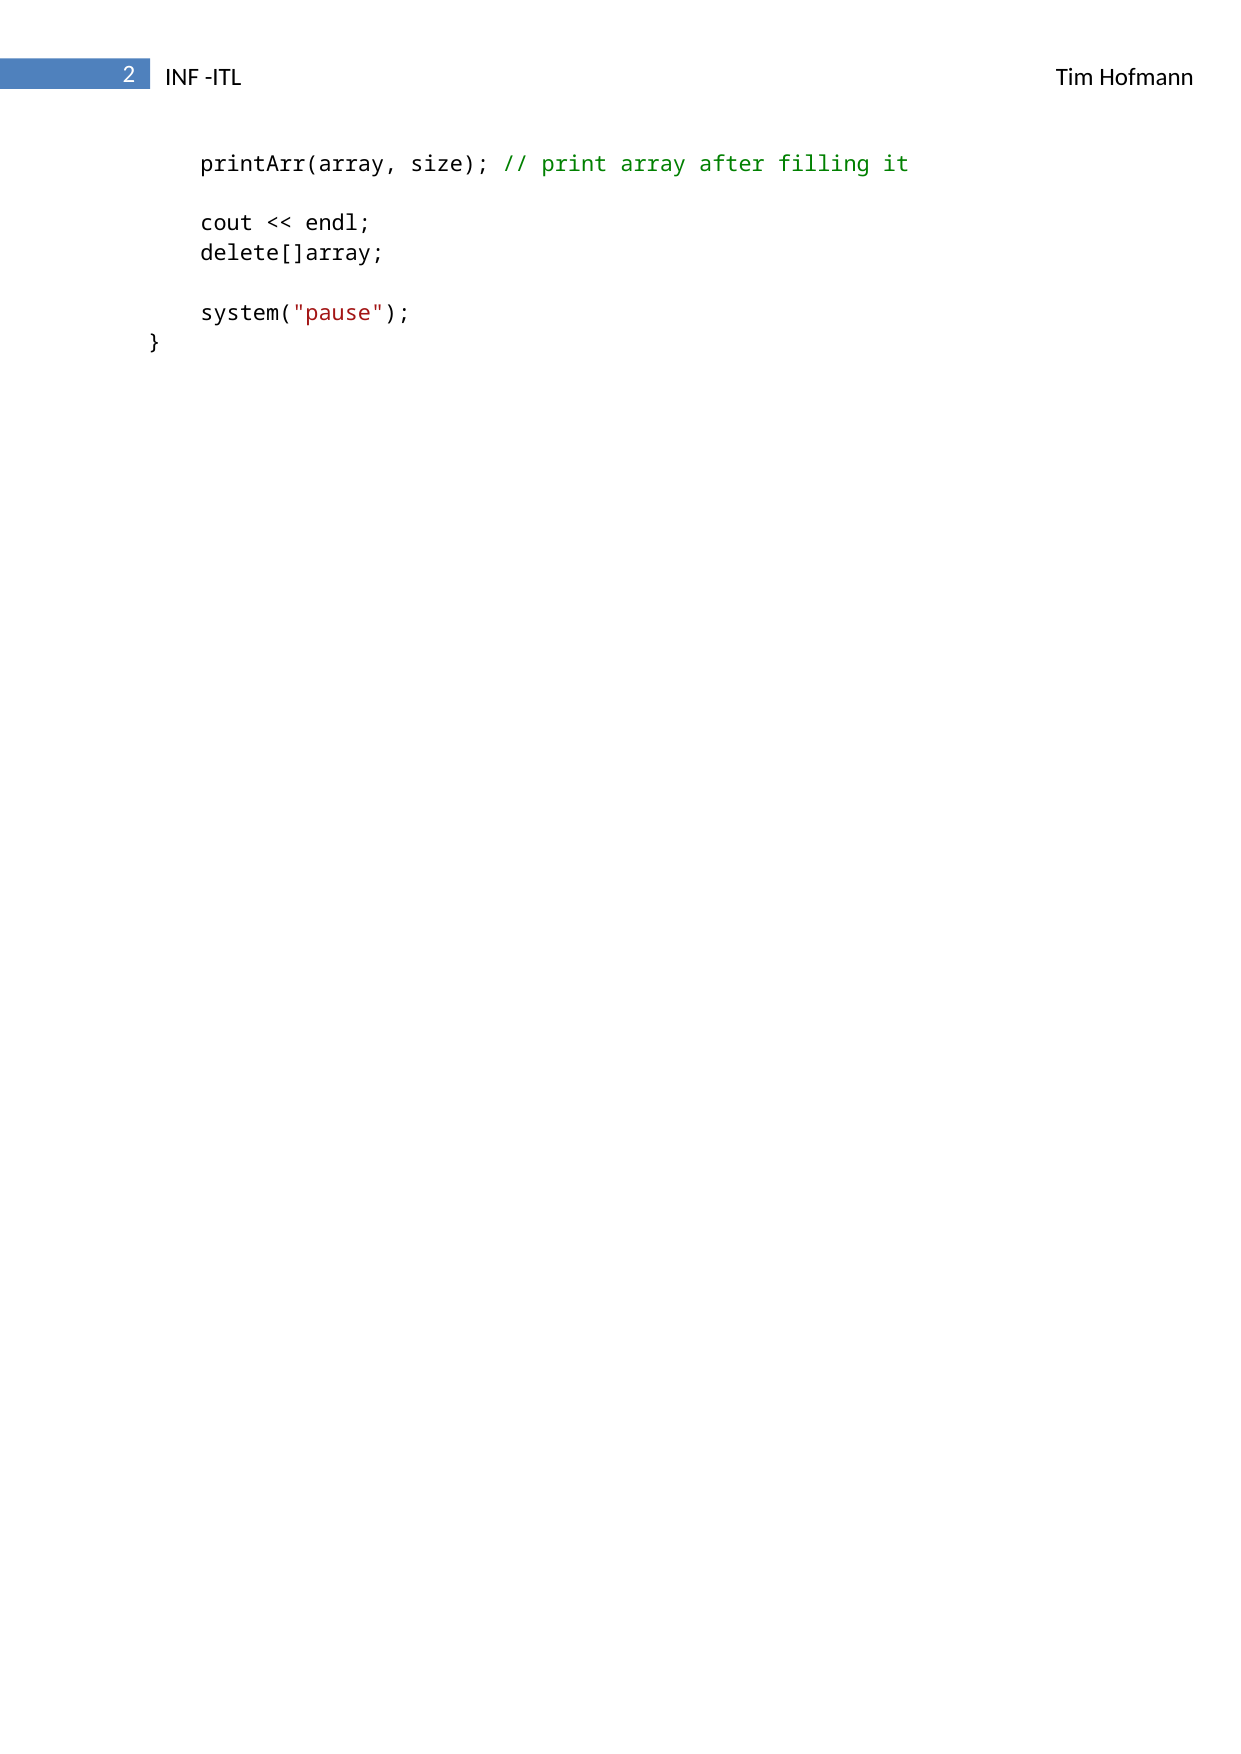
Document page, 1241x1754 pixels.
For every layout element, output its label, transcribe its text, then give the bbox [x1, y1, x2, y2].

text delete[]array; [148, 237, 1093, 267]
text cout << endl; [148, 207, 1093, 237]
text printArr(array, size); // print array after filling it [148, 148, 1093, 177]
text } [148, 326, 1093, 356]
text system("pause"); [148, 297, 1093, 326]
